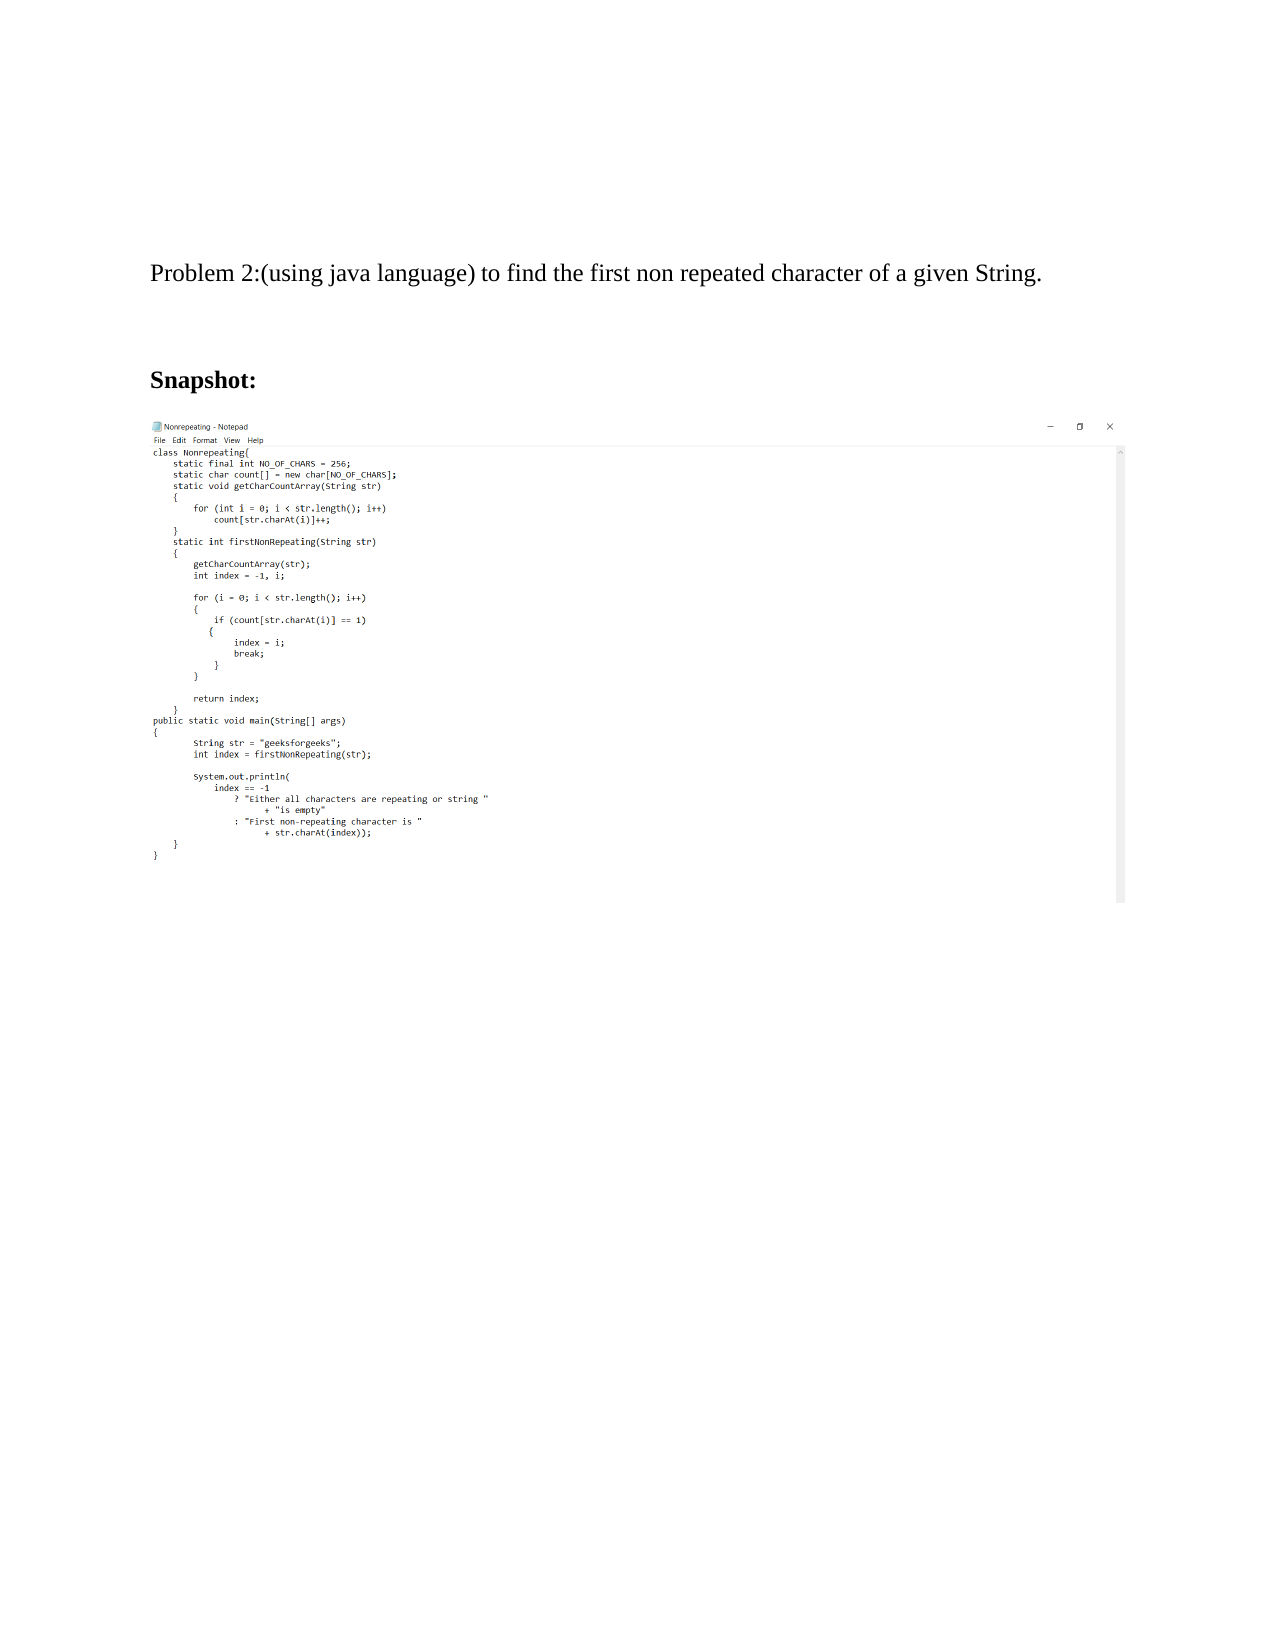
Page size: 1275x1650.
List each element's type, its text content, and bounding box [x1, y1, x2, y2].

text Problem 2:(using java language) to find the first non repeated character of a given String. [150, 258, 1125, 286]
picture [150, 419, 1125, 903]
text Snapshot: [150, 365, 1125, 394]
